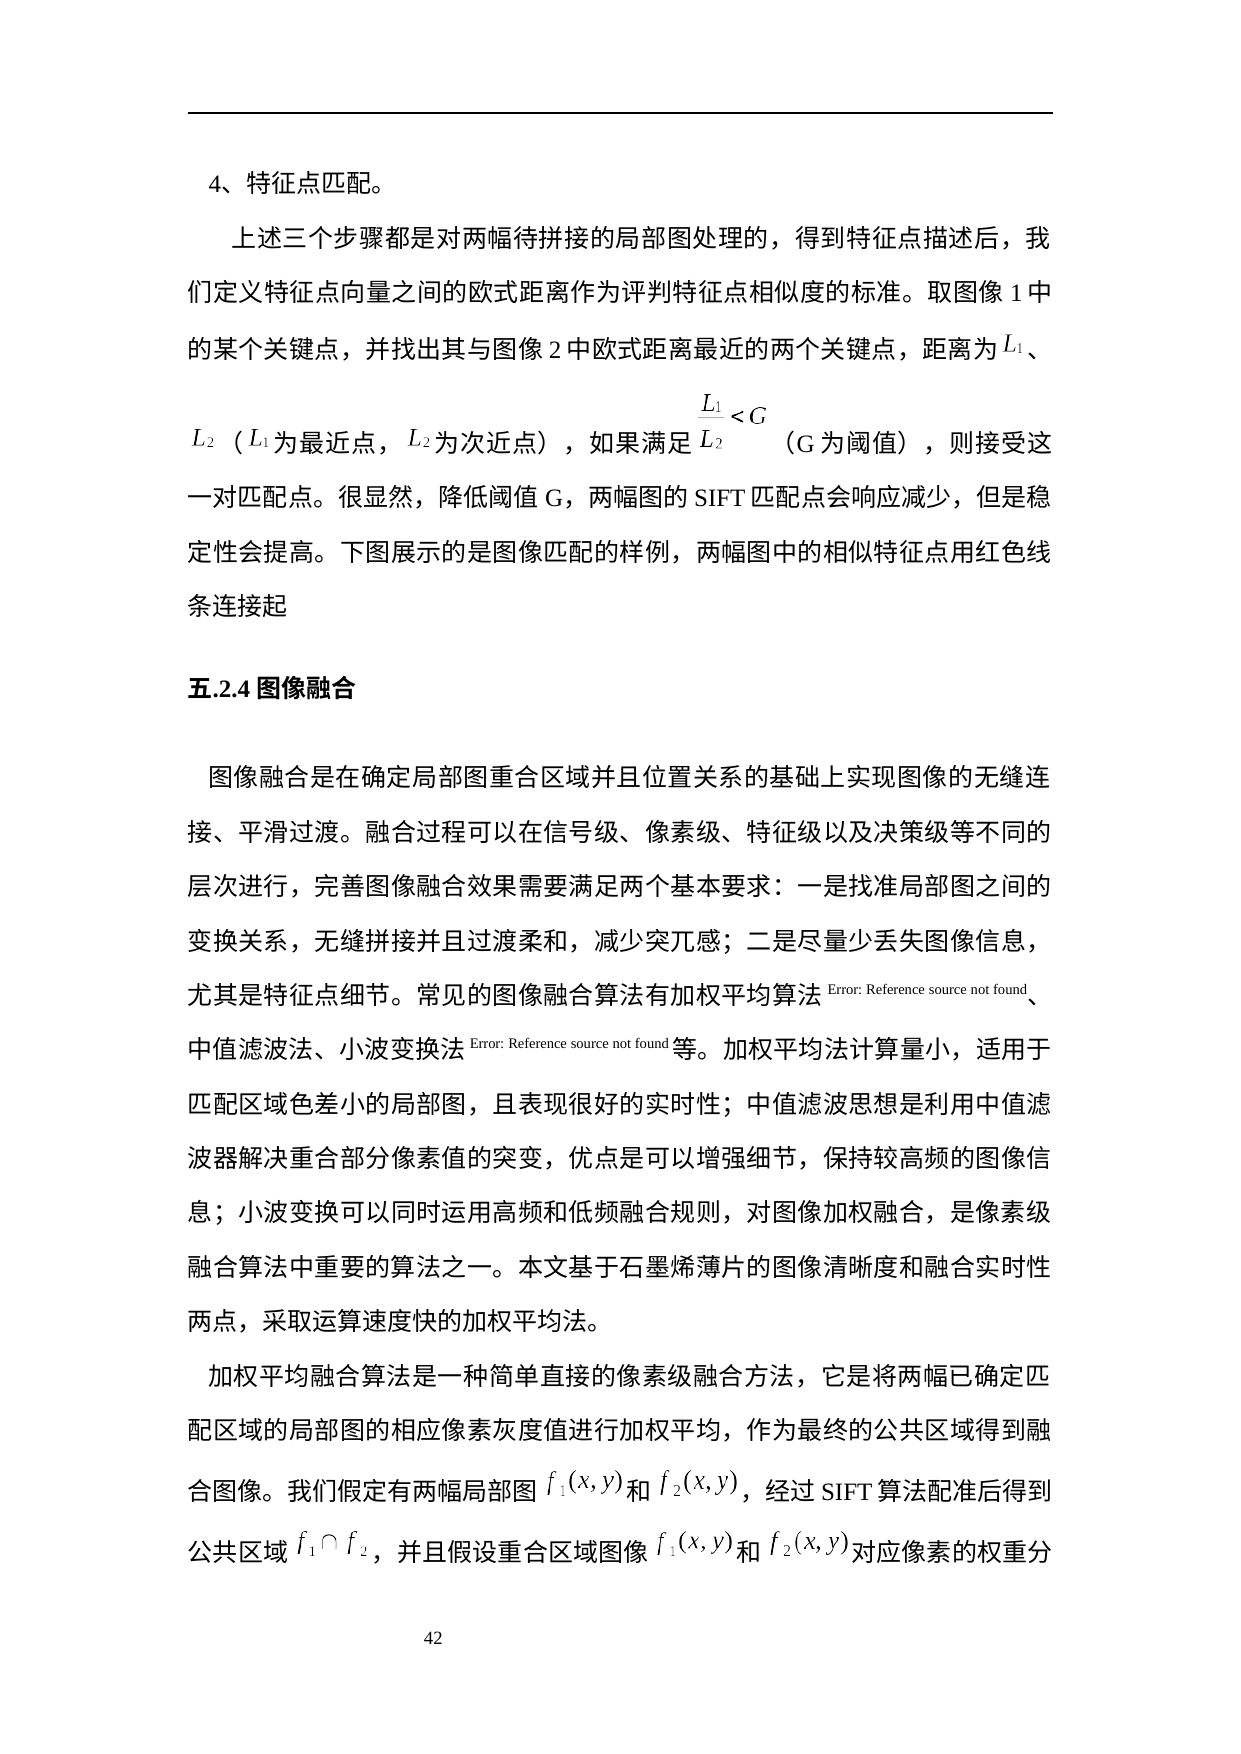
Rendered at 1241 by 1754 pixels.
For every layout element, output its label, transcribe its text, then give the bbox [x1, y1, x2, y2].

list 上述三个步骤都是对两幅待拼接的局部图处理的，得到特征点描述后，我们定义特征点向量之间的欧式距离作为评判特征点相似度的标准。取图像1中的某个关键点，并找出其与图像2中欧式距离最近的两个关键点，距离为、（为最近点，为次近点），如果满足（G为阈值），则接受这一对匹配点。很显然，降低阈值G，两幅图的SIFT匹配点会响应减少，但是稳定性会提高。下图展示的是图像匹配的样例，两幅图中的相似特征点用红色线条连接起 [187, 218, 1053, 623]
list 特征点匹配。 [187, 164, 1053, 200]
subtitle 图像融合 [187, 668, 1053, 704]
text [187, 1356, 1053, 1568]
